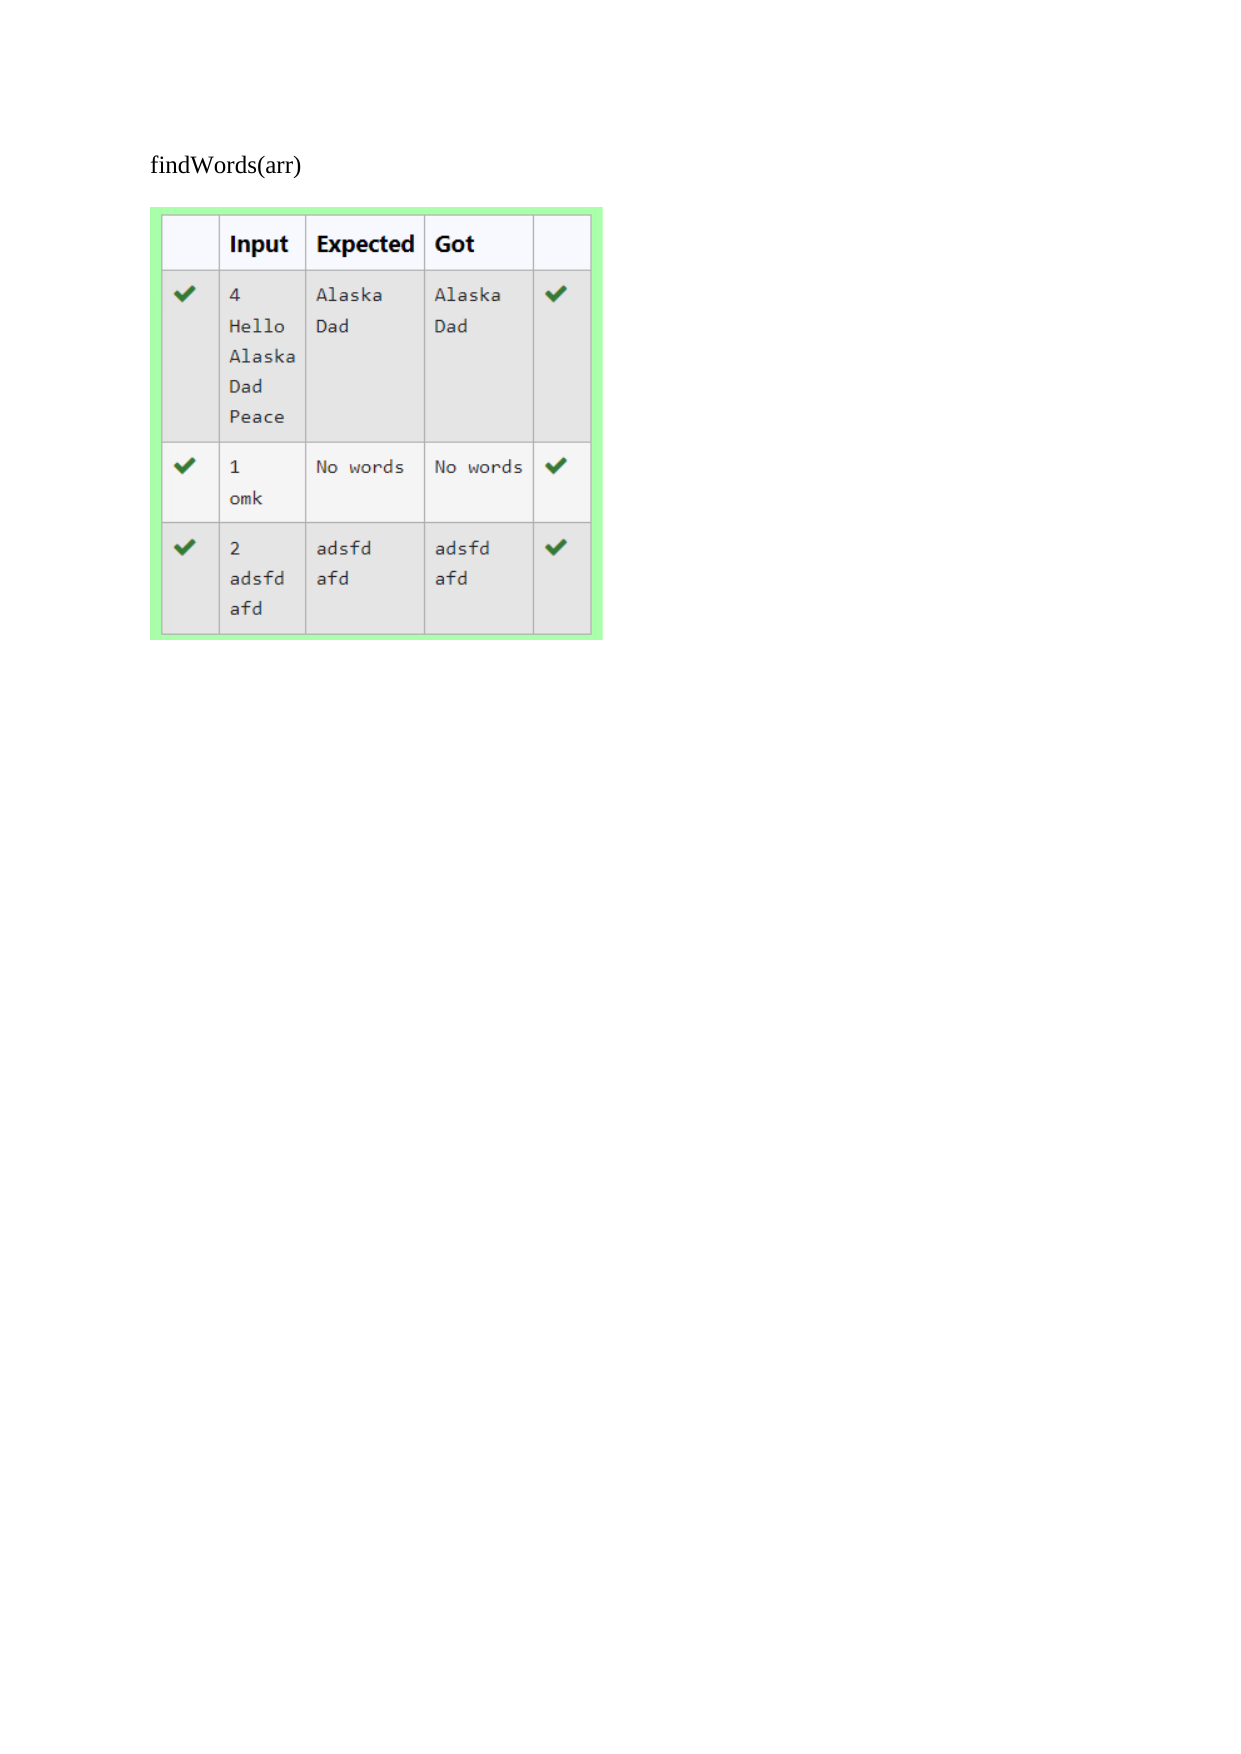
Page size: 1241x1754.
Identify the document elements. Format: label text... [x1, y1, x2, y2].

text findWords(arr) [150, 150, 1090, 179]
picture [150, 207, 603, 640]
